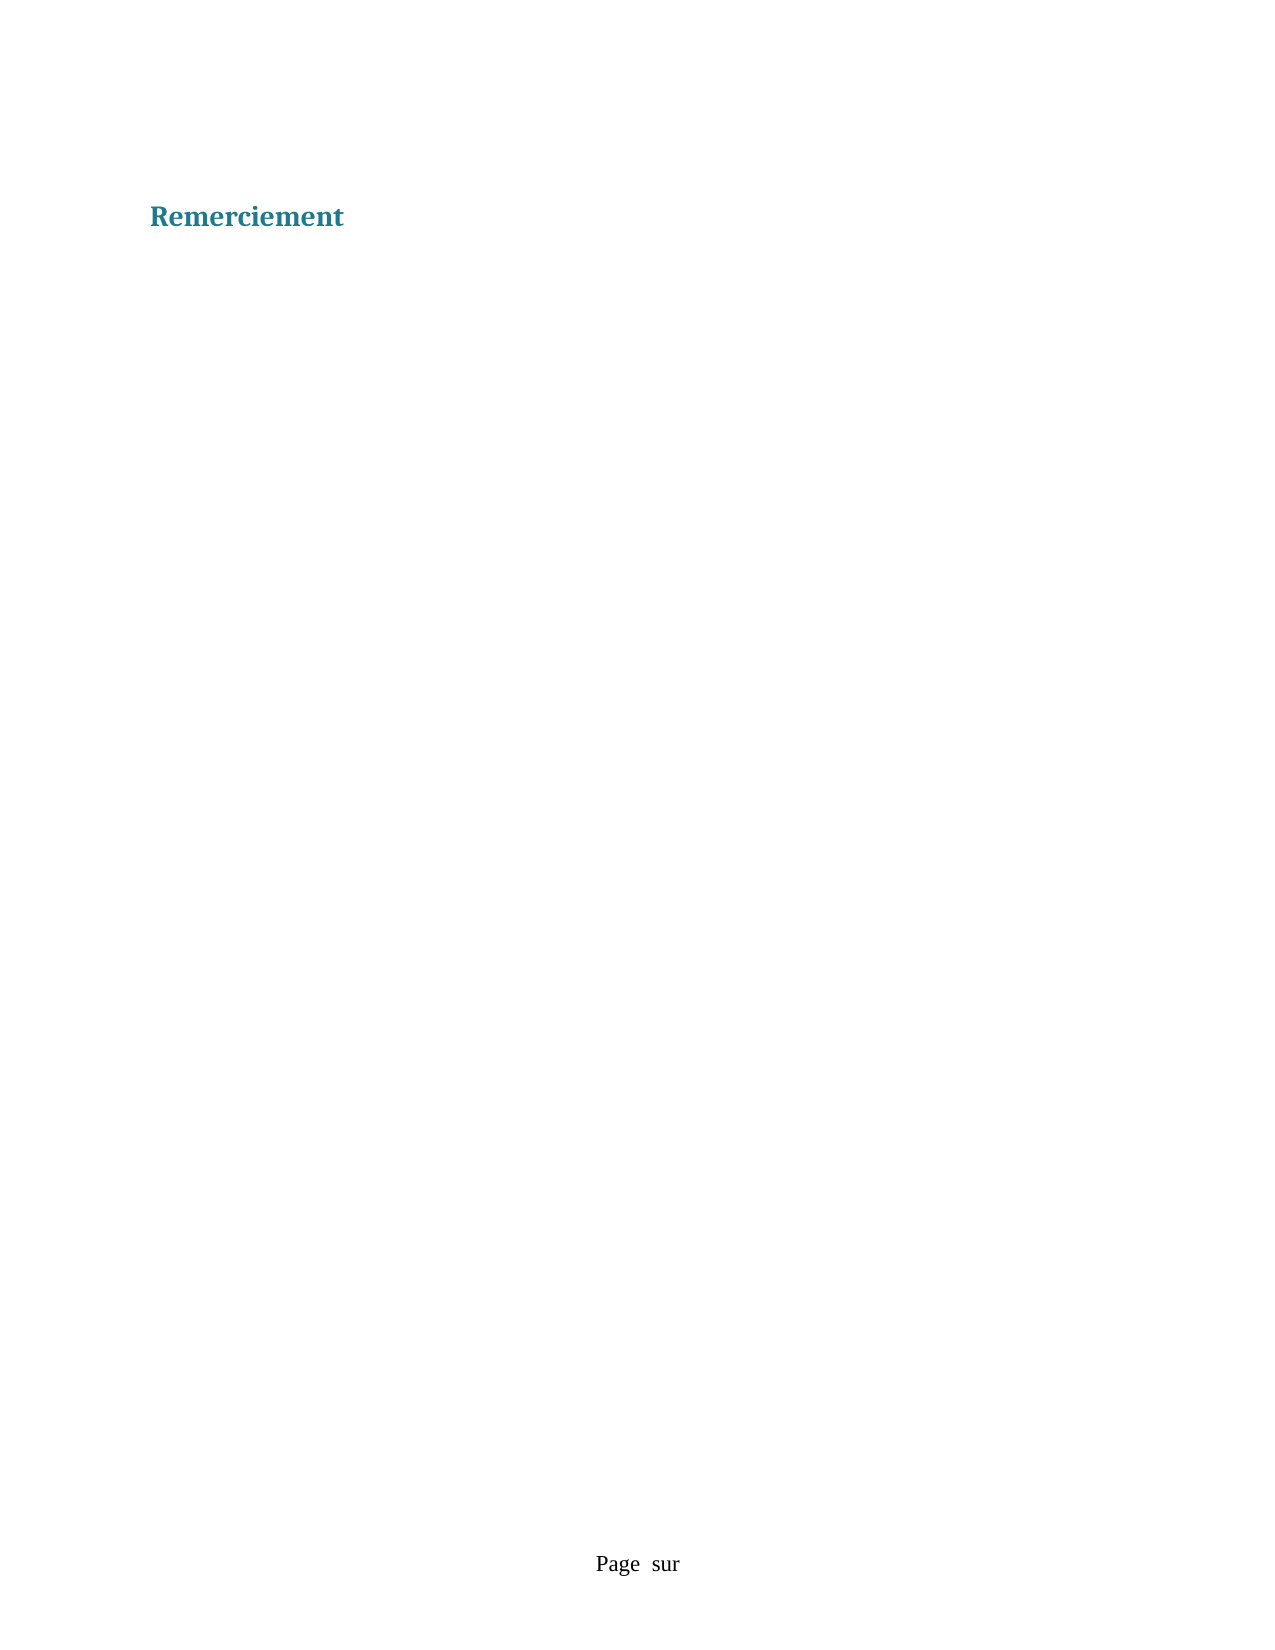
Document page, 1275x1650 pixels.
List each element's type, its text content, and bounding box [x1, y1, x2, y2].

subtitle Remerciement [150, 200, 1125, 233]
